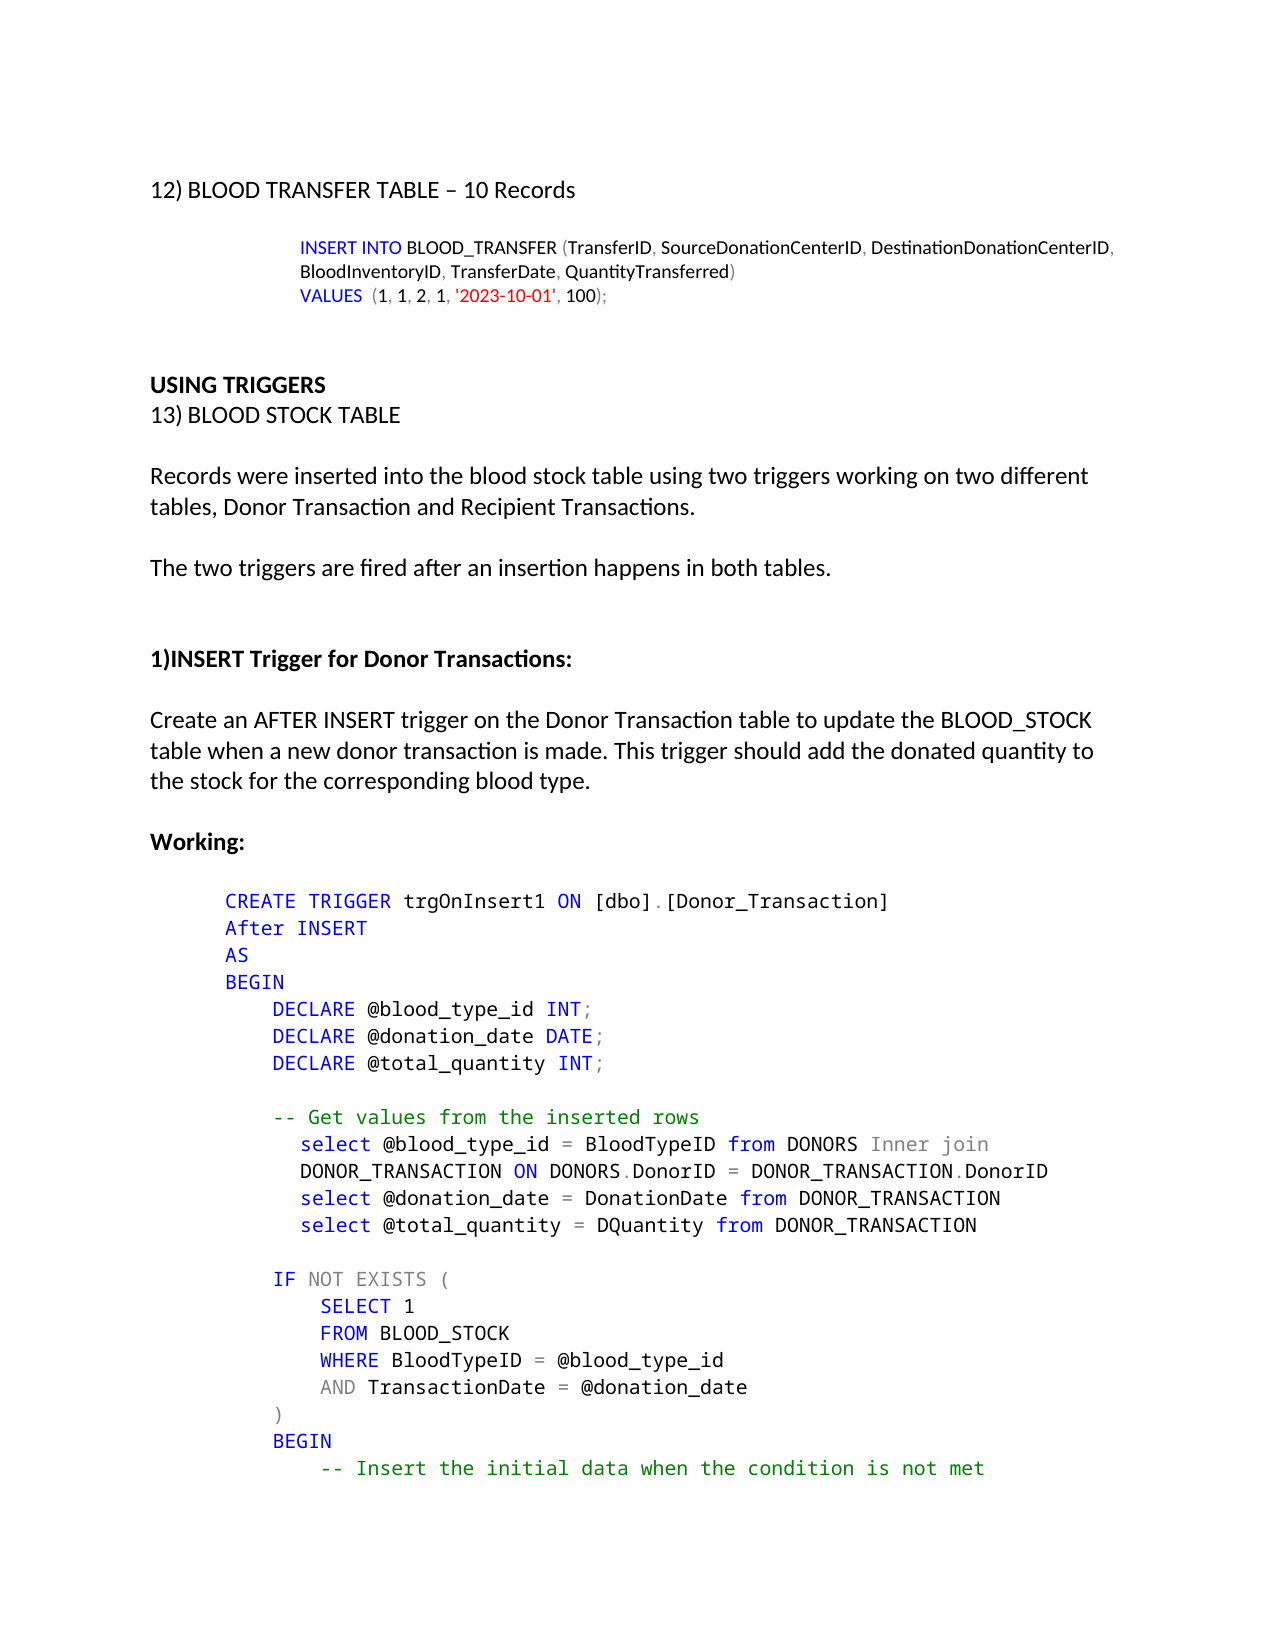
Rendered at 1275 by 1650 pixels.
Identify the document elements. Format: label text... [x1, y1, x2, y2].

text BEGIN [225, 1427, 1125, 1454]
text select @donation_date = DonationDate from DONOR_TRANSACTION [225, 1184, 1125, 1211]
text USING TRIGGERS [150, 369, 1125, 399]
text -- Get values from the inserted rows [225, 1103, 1125, 1130]
text Create an AFTER INSERT trigger on the Donor Transaction table to update the BLOOD_STOCK table when a new donor transaction is made. This trigger should add the donated quantity to the stock for the corresponding blood type. [150, 704, 1125, 796]
text BEGIN [225, 968, 1125, 996]
text AND TransactionDate = @donation_date [225, 1373, 1125, 1400]
text IF NOT EXISTS ( [225, 1265, 1125, 1292]
text select @blood_type_id = BloodTypeID from DONORS Inner join DONOR_TRANSACTION ON DONORS.DonorID = DONOR_TRANSACTION.DonorID [300, 1130, 1125, 1184]
text Working: [150, 827, 1125, 857]
text DECLARE @donation_date DATE; [225, 1022, 1125, 1049]
list BLOOD TRANSFER TABLE – 10 Records [150, 174, 1125, 205]
text DECLARE @blood_type_id INT; [225, 996, 1125, 1022]
text 1)INSERT Trigger for Donor Transactions: [150, 643, 1125, 674]
text SELECT 1 [225, 1292, 1125, 1319]
text ) [225, 1400, 1125, 1427]
list BLOOD STOCK TABLE [150, 399, 1125, 430]
text DECLARE @total_quantity INT; [225, 1049, 1125, 1076]
text AS [225, 942, 1125, 968]
text WHERE BloodTypeID = @blood_type_id [225, 1346, 1125, 1373]
text The two triggers are fired after an insertion happens in both tables. [150, 552, 1125, 582]
text -- Insert the initial data when the condition is not met [225, 1454, 1125, 1481]
text Records were inserted into the blood stock table using two triggers working on two different tables, Donor Transaction and Recipient Transactions. [150, 460, 1125, 521]
text FROM BLOOD_STOCK [225, 1319, 1125, 1346]
text select @total_quantity = DQuantity from DONOR_TRANSACTION [225, 1211, 1125, 1238]
text CREATE TRIGGER trgOnInsert1 ON [dbo].[Donor_Transaction] [225, 888, 1125, 914]
text VALUES (1, 1, 2, 1, '2023-10-01', 100); [300, 283, 1125, 308]
text After INSERT [225, 914, 1125, 942]
text INSERT INTO BLOOD_TRANSFER (TransferID, SourceDonationCenterID, DestinationDonationCenterID, BloodInventoryID, TransferDate, QuantityTransferred) [300, 235, 1125, 283]
